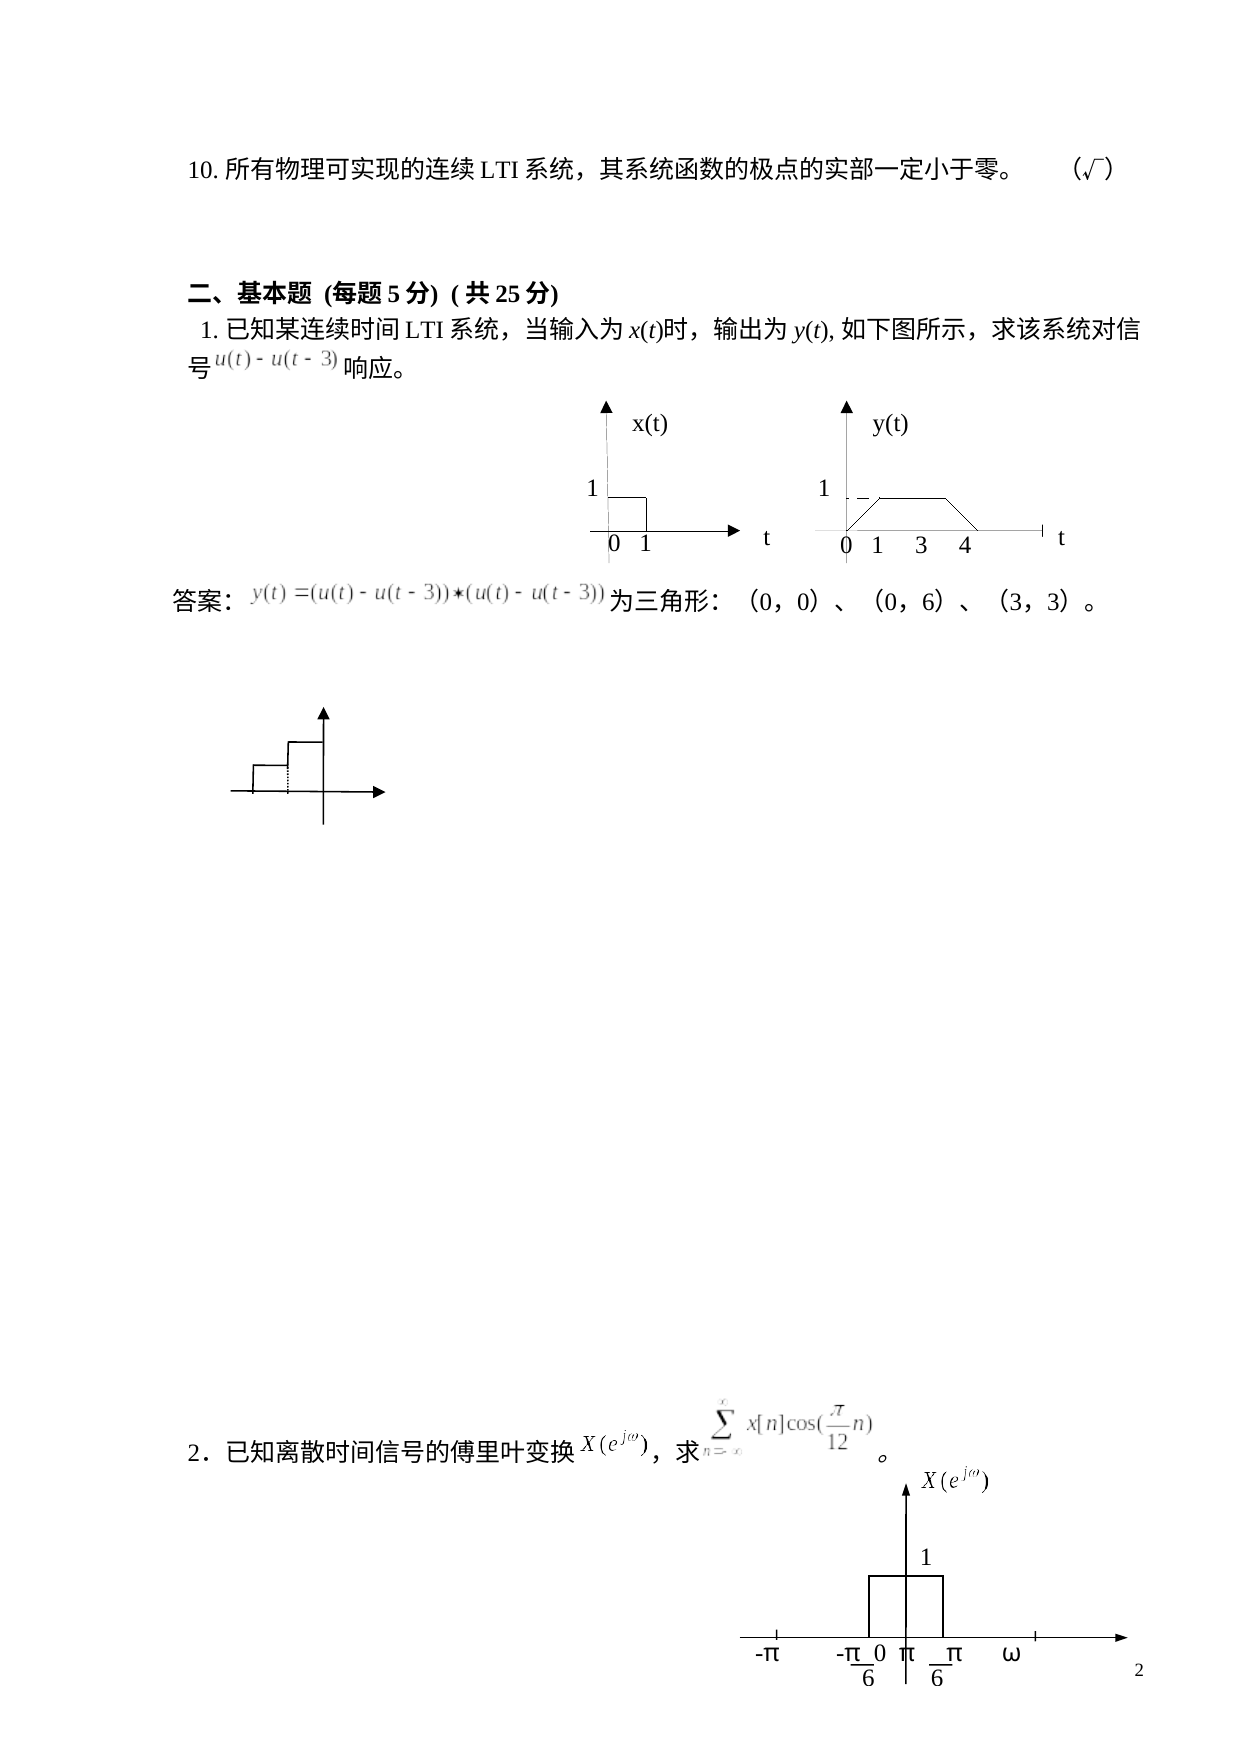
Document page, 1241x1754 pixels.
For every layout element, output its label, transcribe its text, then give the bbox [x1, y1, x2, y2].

text 答案：为三角形：（0，0）、（0，6）、（3，3）。 [114, 579, 1144, 618]
text 二、基本题 (每题5分) ( 共25分) [187, 273, 1144, 309]
text 10. 所有物理可实现的连续LTI系统，其系统函数的极点的实部一定小于零。 （√） [187, 150, 1144, 186]
text 2．已知离散时间信号的傅里叶变换，求。 [187, 1390, 1144, 1468]
text 1. 已知某连续时间LTI系统，当输入为x(t)时，输出为y(t), 如下图所示，求该系统对信号响应。 [187, 309, 1144, 384]
